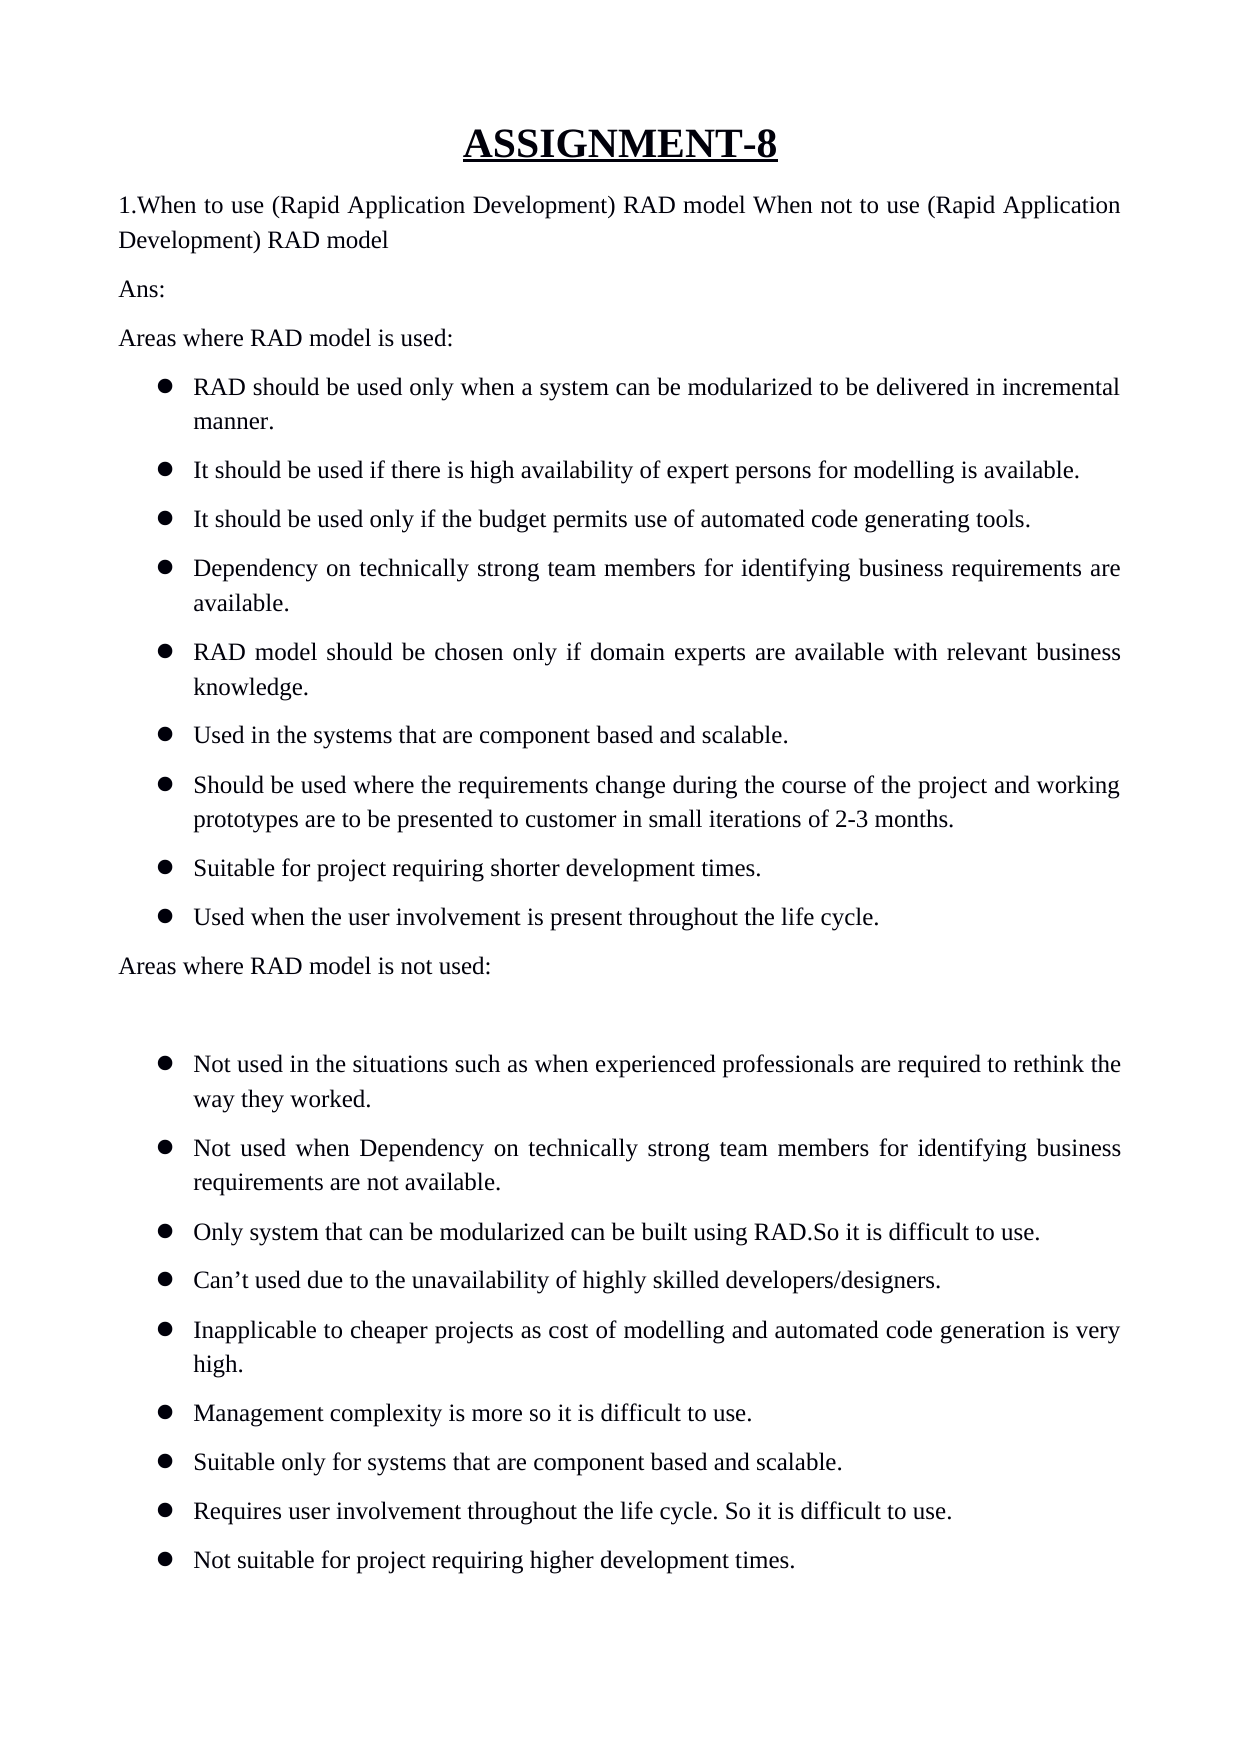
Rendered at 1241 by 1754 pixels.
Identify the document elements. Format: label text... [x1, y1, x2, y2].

list Management complexity is more so it is difficult to use. [156, 1398, 1122, 1427]
text Areas where RAD model is used: [118, 323, 1122, 352]
list Used in the systems that are component based and scalable. [156, 721, 1122, 749]
list Suitable only for systems that are component based and scalable. [156, 1447, 1122, 1476]
text ASSIGNMENT-8 [118, 118, 1122, 166]
list RAD model should be chosen only if domain experts are available with relevant business knowledge. [156, 637, 1122, 700]
list Only system that can be modularized can be built using RAD.So it is difficult to use. [156, 1217, 1122, 1245]
list It should be used if there is high availability of expert persons for modelling is available. [156, 455, 1122, 484]
text Areas where RAD model is not used: [118, 951, 1122, 980]
list Dependency on technically strong team members for identifying business requirements are available. [156, 553, 1122, 617]
list Should be used where the requirements change during the course of the project and working prototypes are to be presented to customer in small iterations of 2-3 months. [156, 770, 1122, 833]
list It should be used only if the budget permits use of automated code generating tools. [156, 504, 1122, 533]
list Suitable for project requiring shorter development times. [156, 853, 1122, 882]
text 1.When to use (Rapid Application Development) RAD model When not to use (Rapid Application Development) RAD model [118, 190, 1122, 253]
list Requires user involvement throughout the life cycle. So it is difficult to use. [156, 1496, 1122, 1525]
list Can’t used due to the unavailability of highly skilled developers/designers. [156, 1266, 1122, 1294]
list RAD should be used only when a system can be modularized to be delivered in incremental manner. [156, 372, 1122, 435]
list Not suitable for project requiring higher development times. [156, 1545, 1122, 1574]
text Ans: [118, 274, 1122, 302]
list Inapplicable to cheaper projects as cost of modelling and automated code generation is very high. [156, 1315, 1122, 1378]
list Not used in the situations such as when experienced professionals are required to rethink the way they worked. [156, 1049, 1122, 1113]
list Used when the user involvement is present throughout the life cycle. [156, 902, 1122, 931]
list Not used when Dependency on technically strong team members for identifying business requirements are not available. [156, 1133, 1122, 1196]
